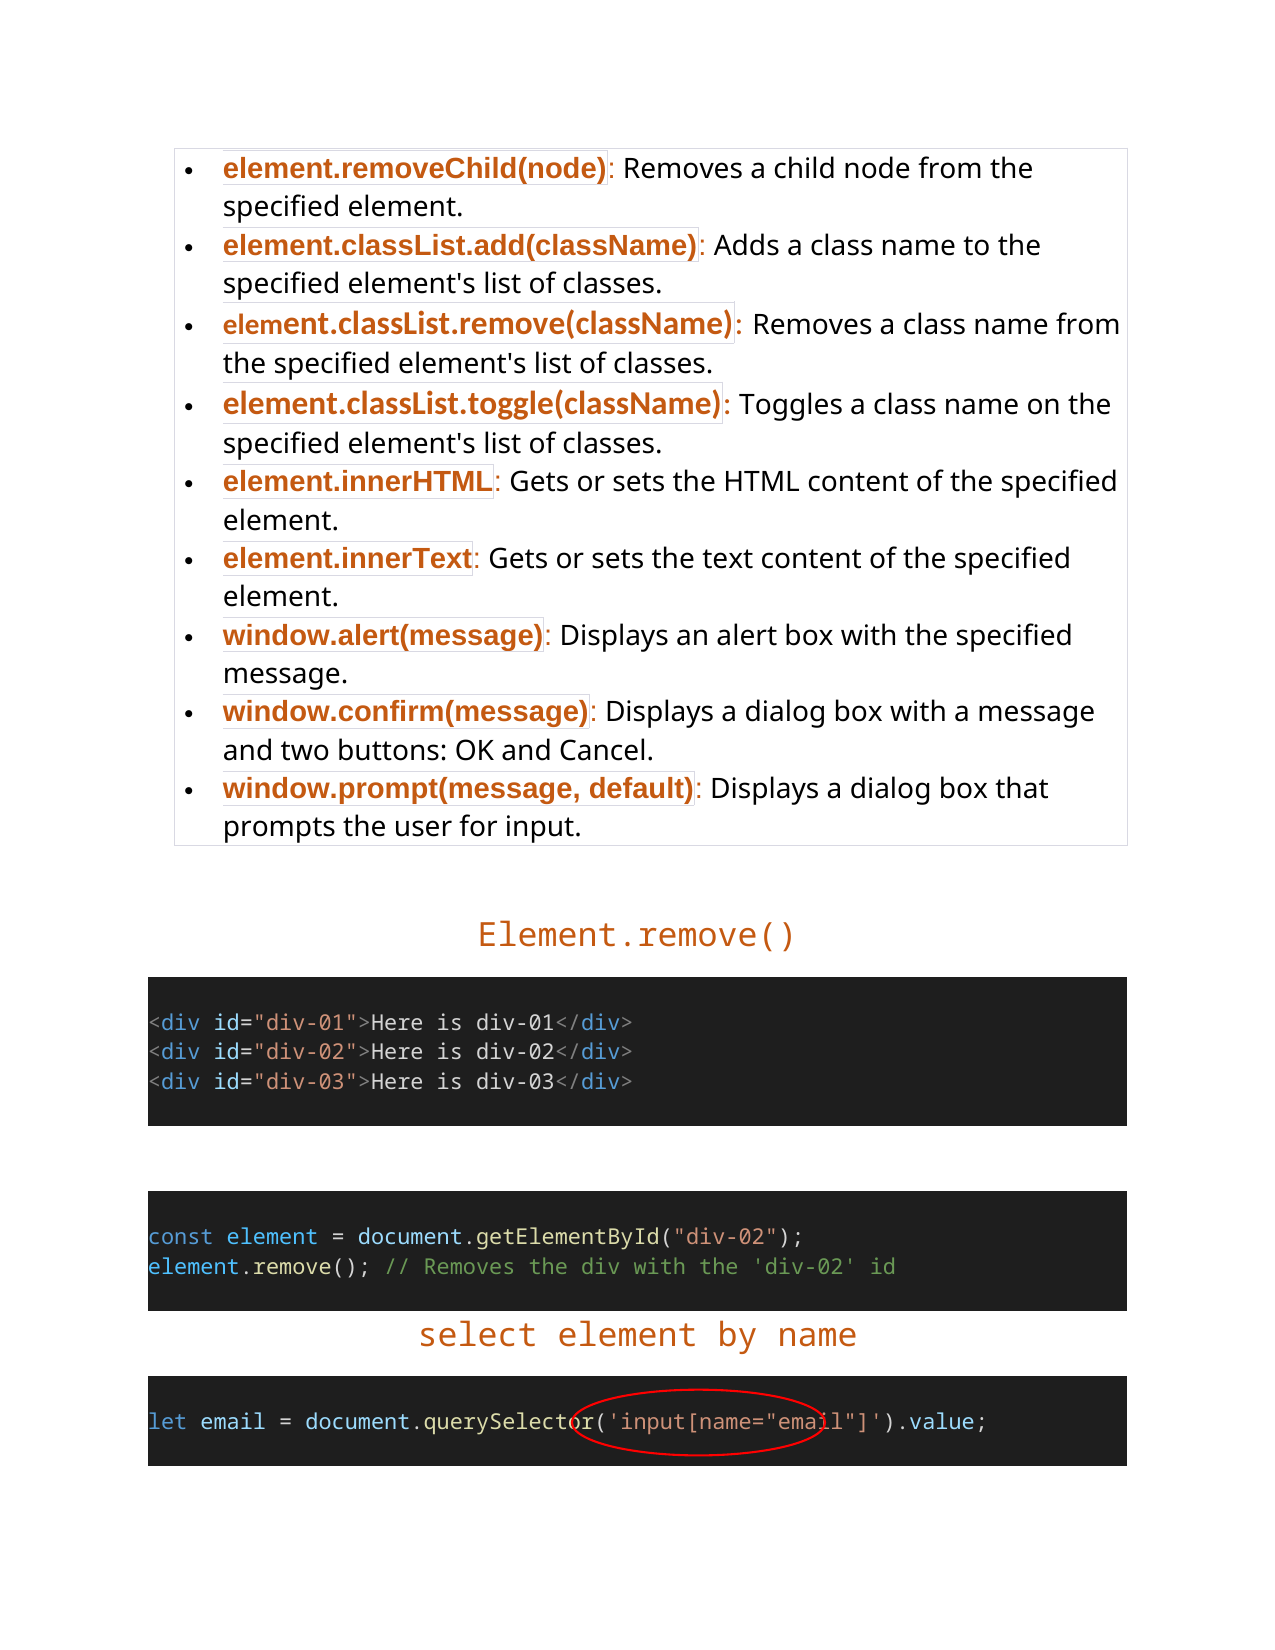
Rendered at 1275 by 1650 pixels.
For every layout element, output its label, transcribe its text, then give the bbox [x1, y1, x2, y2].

text let email = document.querySelector('input[name="email"]').value; [576, 1406, 823, 1436]
text select element by name [148, 1311, 1127, 1356]
text let email = document.querySelector('input[name="email"]').value; [148, 1406, 584, 1436]
list window.alert(message): Displays an alert box with the specified message. [175, 614, 1127, 691]
list element.innerText: Gets or sets the text content of the specified element. [175, 538, 1127, 614]
text <div id="div-03">Here is div-03</div> [148, 1066, 1127, 1096]
list window.confirm(message): Displays a dialog box with a message and two buttons: OK and Cancel. [175, 691, 1127, 768]
list element.classList.toggle(className): Toggles a class name on the specified element's list of classes. [175, 381, 1127, 461]
text Element.remove() [148, 911, 1127, 957]
text const element = document.getElementById("div-02"); [148, 1221, 1127, 1251]
list element.classList.remove(className): Removes a class name from the specified element's list of classes. [175, 301, 1127, 381]
list element.removeChild(node): Removes a child node from the specified element. [175, 149, 1127, 224]
text <div id="div-02">Here is div-02</div> [148, 1036, 1127, 1066]
text element.remove(); // Removes the div with the 'div-02' id [148, 1251, 1127, 1281]
text <div id="div-01">Here is div-01</div> [148, 1007, 1127, 1036]
list element.innerHTML: Gets or sets the HTML content of the specified element. [175, 461, 1127, 538]
list window.prompt(message, default): Displays a dialog box that prompts the user for input. [175, 768, 1127, 845]
text let email = document.querySelector('input[name="email"]').value; [813, 1406, 1127, 1436]
list element.classList.add(className): Adds a class name to the specified element's list of classes. [175, 224, 1127, 301]
